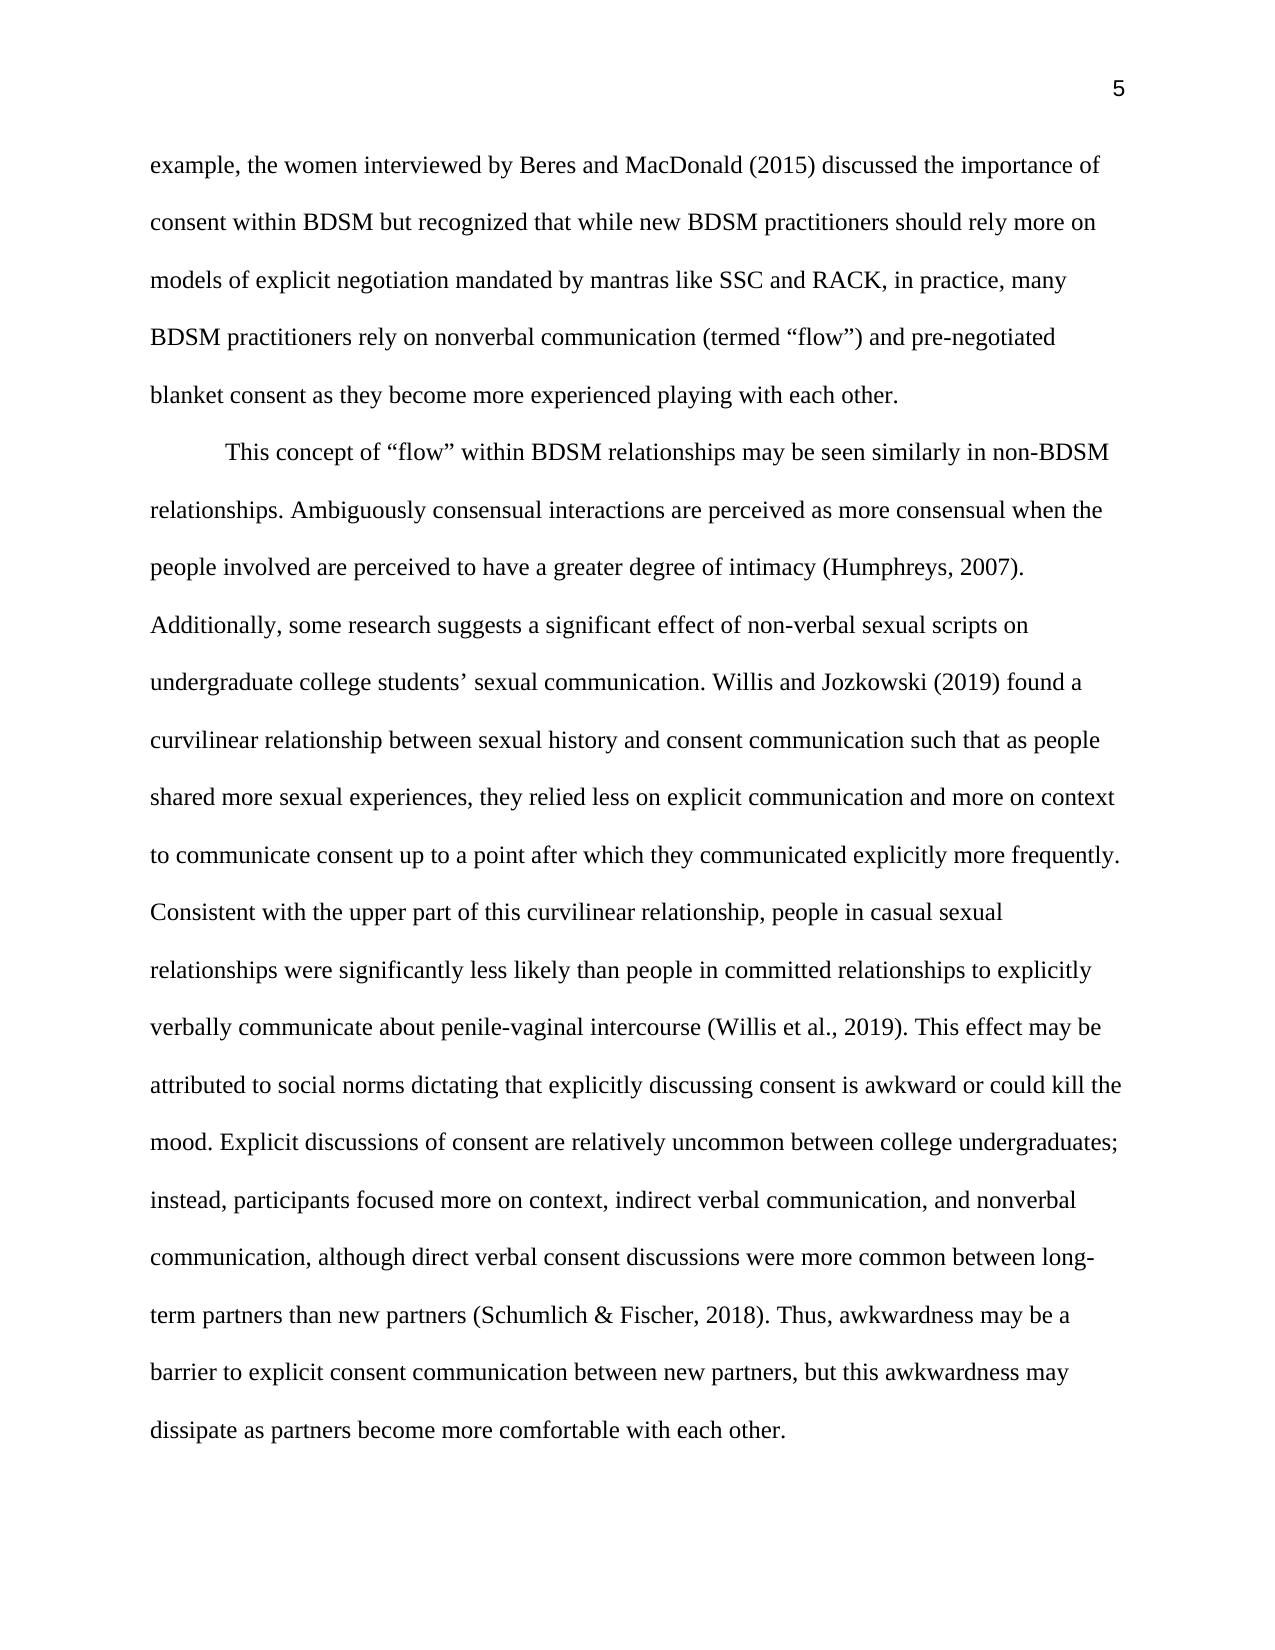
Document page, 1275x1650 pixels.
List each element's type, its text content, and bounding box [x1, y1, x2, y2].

text This concept of “flow” within BDSM relationships may be seen similarly in non-BDSM relationships. Ambiguously consensual interactions are perceived as more consensual when the people involved are perceived to have a greater degree of intimacy (Humphreys, 2007). Additionally, some research suggests a significant effect of non-verbal sexual scripts on undergraduate college students’ sexual communication. Willis and Jozkowski (2019) found a curvilinear relationship between sexual history and consent communication such that as people shared more sexual experiences, they relied less on explicit communication and more on context to communicate consent up to a point after which they communicated explicitly more frequently. Consistent with the upper part of this curvilinear relationship, people in casual sexual relationships were significantly less likely than people in committed relationships to explicitly verbally communicate about penile-vaginal intercourse (Willis et al., 2019). This effect may be attributed to social norms dictating that explicitly discussing consent is awkward or could kill the mood. Explicit discussions of consent are relatively uncommon between college undergraduates; instead, participants focused more on context, indirect verbal communication, and nonverbal communication, although direct verbal consent discussions were more common between long-term partners than new partners (Schumlich & Fischer, 2018). Thus, awkwardness may be a barrier to explicit consent communication between new partners, but this awkwardness may dissipate as partners become more comfortable with each other. [150, 437, 1125, 1444]
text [150, 150, 1125, 409]
